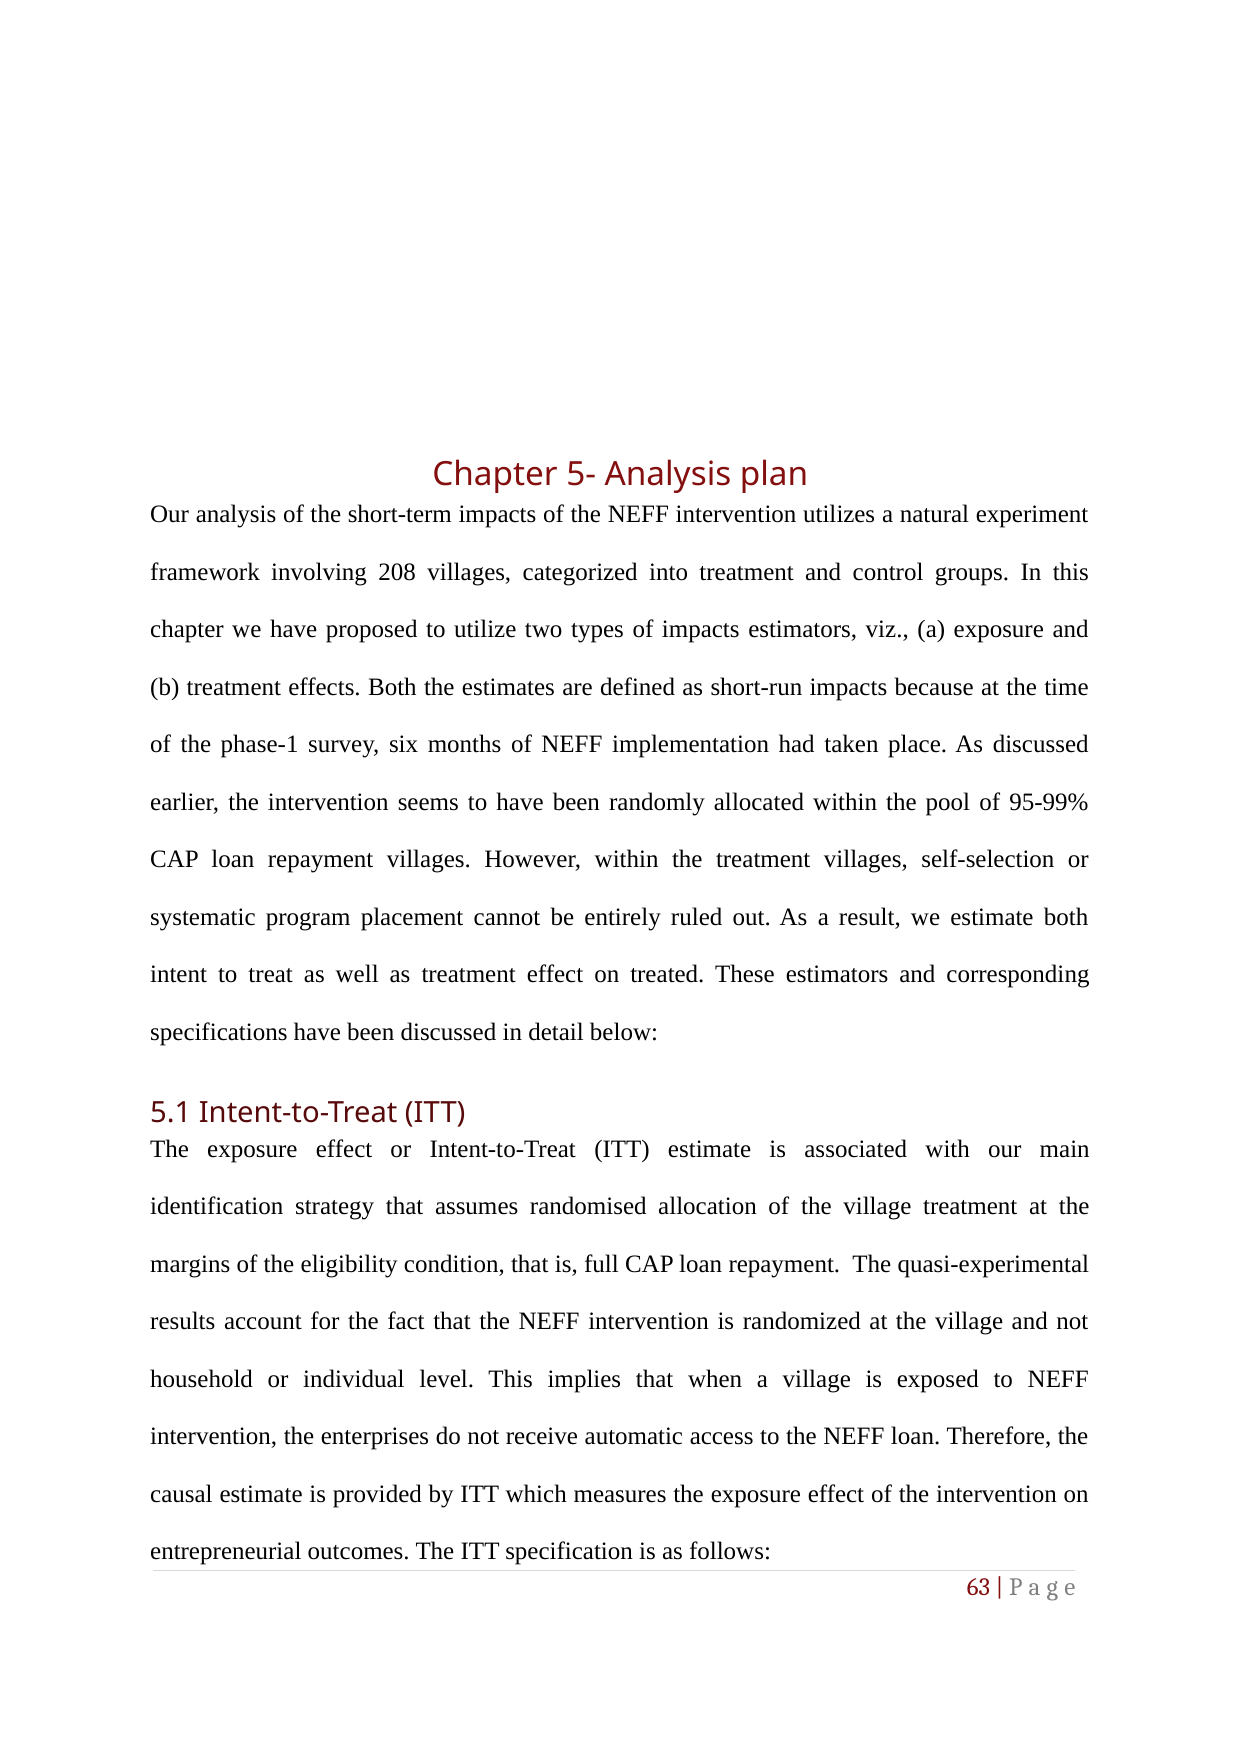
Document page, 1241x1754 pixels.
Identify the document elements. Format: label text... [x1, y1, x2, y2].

subtitle Chapter 5- Analysis plan [150, 450, 1090, 496]
text The exposure effect or Intent-to-Treat (ITT) estimate is associated with our main identification strategy that assumes randomised allocation of the village treatment at the margins of the eligibility condition, that is, full CAP loan repayment. The quasi-experimental results account for the fact that the NEFF intervention is randomized at the village and not household or individual level. This implies that when a village is exposed to NEFF intervention, the enterprises do not receive automatic access to the NEFF loan. Therefore, the causal estimate is provided by ITT which measures the exposure effect of the intervention on entrepreneurial outcomes. The ITT specification is as follows: [150, 1134, 1090, 1565]
text Our analysis of the short-term impacts of the NEFF intervention utilizes a natural experiment framework involving 208 villages, categorized into treatment and control groups. In this chapter we have proposed to utilize two types of impacts estimators, viz., (a) exposure and (b) treatment effects. Both the estimates are defined as short-run impacts because at the time of the phase-1 survey, six months of NEFF implementation had taken place. As discussed earlier, the intervention seems to have been randomly allocated within the pool of 95-99% CAP loan repayment villages. However, within the treatment villages, self-selection or systematic program placement cannot be entirely ruled out. As a result, we estimate both intent to treat as well as treatment effect on treated. These estimators and corresponding specifications have been discussed in detail below: [150, 499, 1090, 1045]
subtitle 5.1 Intent-to-Treat (ITT) [150, 1091, 1090, 1131]
